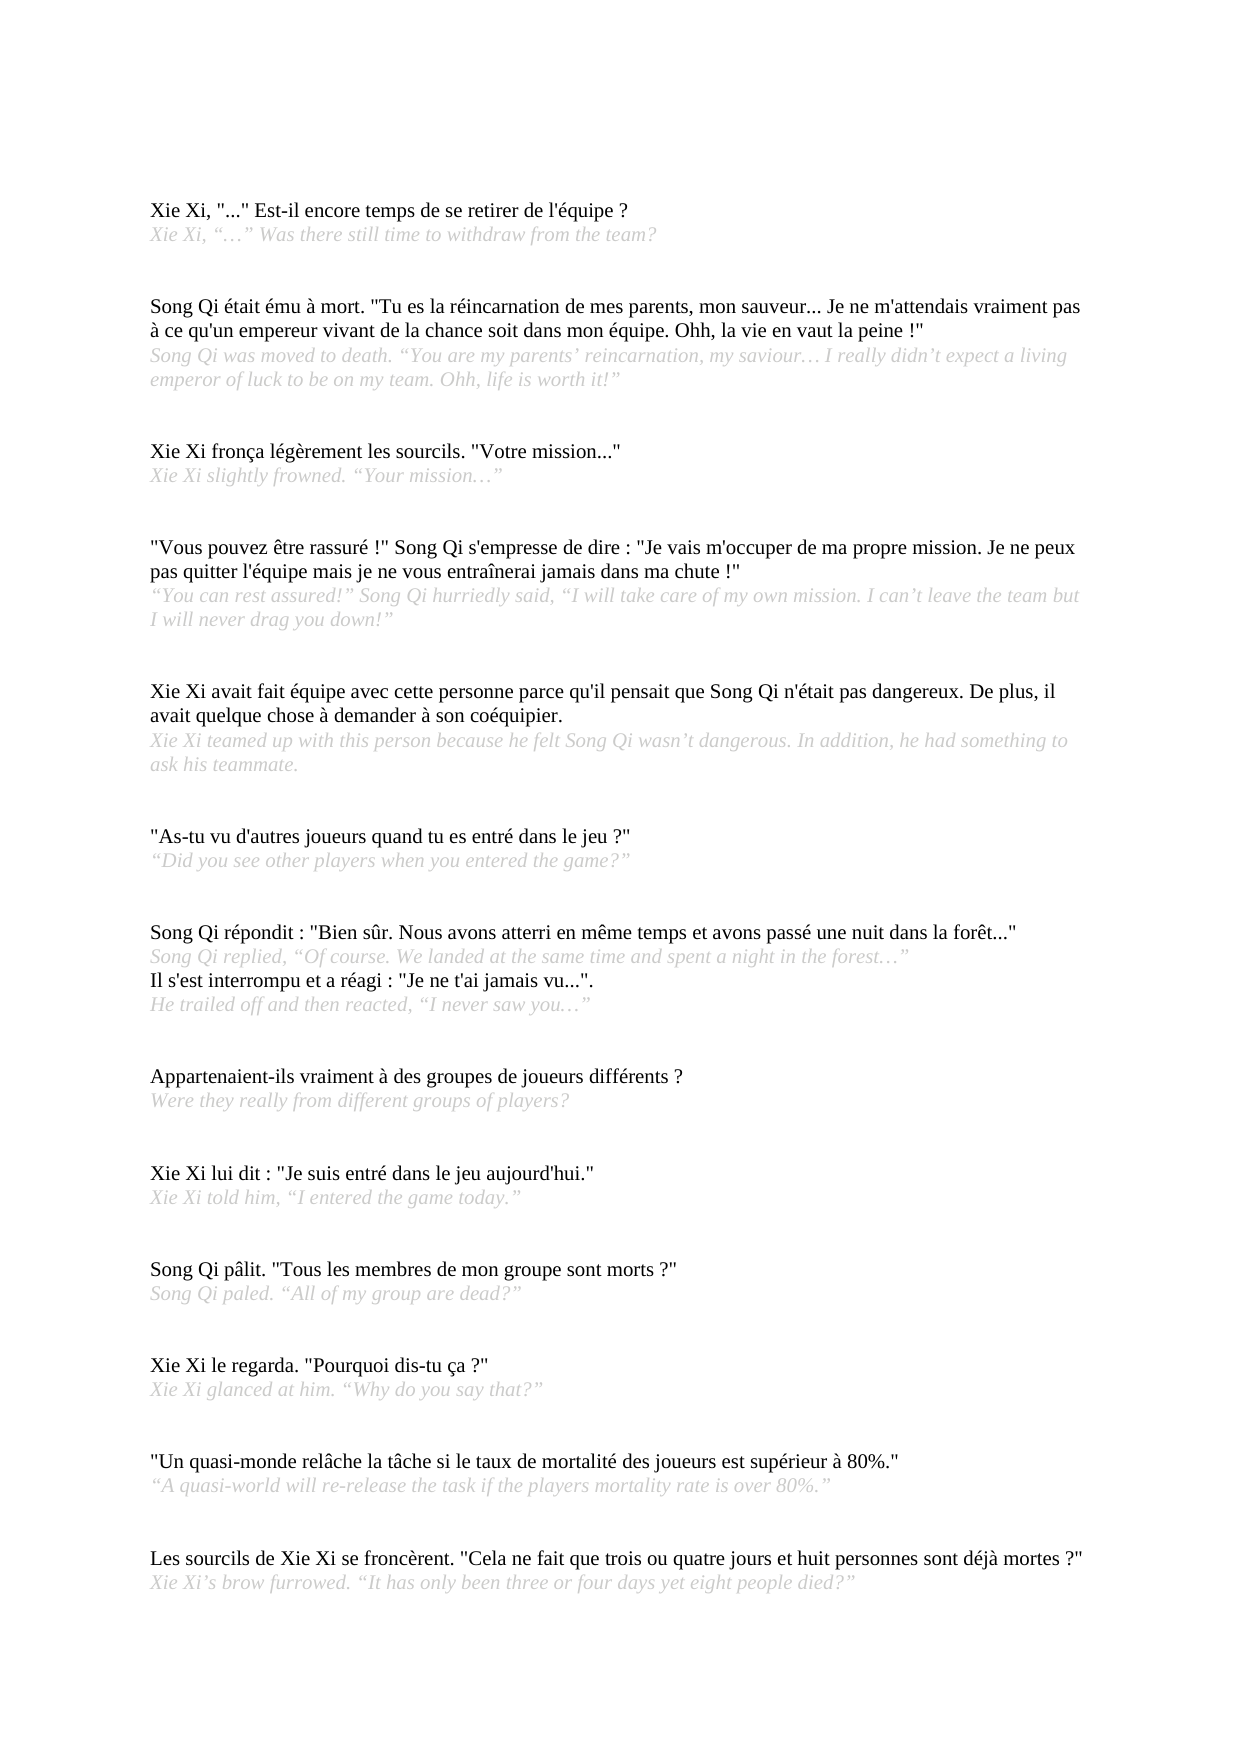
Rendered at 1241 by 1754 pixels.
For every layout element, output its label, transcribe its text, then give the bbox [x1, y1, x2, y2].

text Xie Xi, "..." Est-il encore temps de se retirer de l'équipe ? Xie Xi, “…” Was there still time to withdraw from the team? [150, 198, 1090, 246]
text Song Qi répondit : "Bien sûr. Nous avons atterri en même temps et avons passé une nuit dans la forêt..." Song Qi replied, “Of course. We landed at the same time and spent a night in the forest…” [150, 920, 1090, 968]
text Les sourcils de Xie Xi se froncèrent. "Cela ne fait que trois ou quatre jours et huit personnes sont déjà mortes ?" Xie Xi’s brow furrowed. “It has only been three or four days yet eight people died?” [150, 1546, 1090, 1594]
text Song Qi était ému à mort. "Tu es la réincarnation de mes parents, mon sauveur... Je ne m'attendais vraiment pas à ce qu'un empereur vivant de la chance soit dans mon équipe. Ohh, la vie en vaut la peine !" Song Qi was moved to death. “You are my parents’ reincarnation, my saviour… I really didn’t expect a living emperor of luck to be on my team. Ohh, life is worth it!” [150, 294, 1090, 391]
text Xie Xi avait fait équipe avec cette personne parce qu'il pensait que Song Qi n'était pas dangereux. De plus, il avait quelque chose à demander à son coéquipier. Xie Xi teamed up with this person because he felt Song Qi wasn’t dangerous. In addition, he had something to ask his teammate. [150, 679, 1090, 776]
text Xie Xi lui dit : "Je suis entré dans le jeu aujourd'hui." Xie Xi told him, “I entered the game today.” [150, 1161, 1090, 1209]
text "As-tu vu d'autres joueurs quand tu es entré dans le jeu ?" “Did you see other players when you entered the game?” [150, 824, 1090, 872]
text Song Qi pâlit. "Tous les membres de mon groupe sont morts ?" Song Qi paled. “All of my group are dead?” [150, 1257, 1090, 1305]
text "Vous pouvez être rassuré !" Song Qi s'empresse de dire : "Je vais m'occuper de ma propre mission. Je ne peux pas quitter l'équipe mais je ne vous entraînerai jamais dans ma chute !" “You can rest assured!” Song Qi hurriedly said, “I will take care of my own mission. I can’t leave the team but I will never drag you down!” [150, 535, 1090, 631]
text Il s'est interrompu et a réagi : "Je ne t'ai jamais vu...". He trailed off and then reacted, “I never saw you…” [150, 968, 1090, 1016]
text Appartenaient-ils vraiment à des groupes de joueurs différents ? Were they really from different groups of players? [150, 1064, 1090, 1112]
text Xie Xi fronça légèrement les sourcils. "Votre mission..." Xie Xi slightly frowned. “Your mission…” [150, 439, 1090, 487]
text "Un quasi-monde relâche la tâche si le taux de mortalité des joueurs est supérieur à 80%." “A quasi-world will re-release the task if the players mortality rate is over 80%.” [150, 1449, 1090, 1497]
text Xie Xi le regarda. "Pourquoi dis-tu ça ?" Xie Xi glanced at him. “Why do you say that?” [150, 1353, 1090, 1401]
